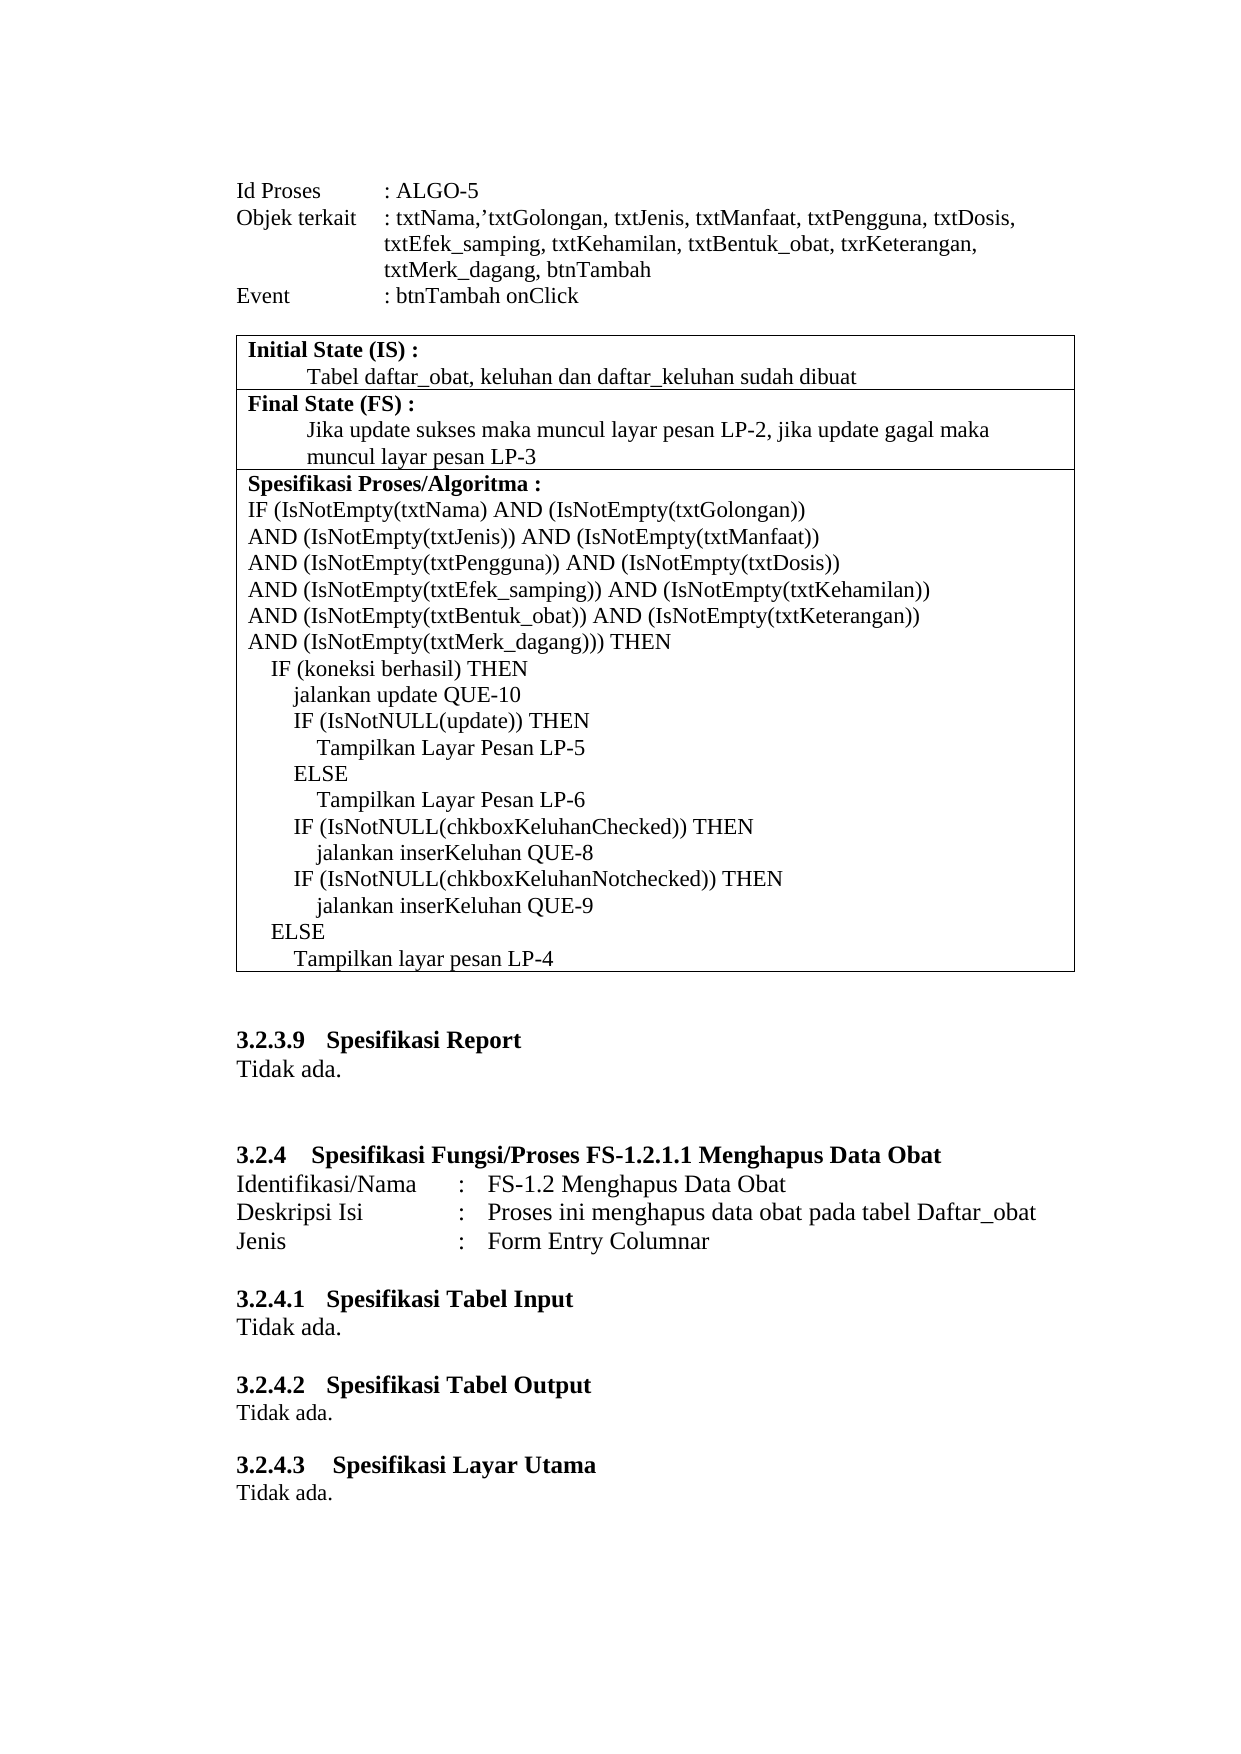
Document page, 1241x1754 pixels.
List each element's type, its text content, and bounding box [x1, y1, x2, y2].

subtitle Spesifikasi Report [236, 1025, 1063, 1054]
text Jenis : Form Entry Columnar [236, 1226, 1063, 1255]
text Tidak ada. [236, 1312, 1063, 1341]
text Objek terkait : txtNama,’txtGolongan, txtJenis, txtManfaat, txtPengguna, txtDosis, txtEfek_samping, txtKehamilan, txtBentuk_obat, txrKeterangan, txtMerk_dagang, btnTambah [236, 203, 1063, 283]
text Tidak ada. [236, 1478, 1063, 1505]
text Tidak ada. [236, 1054, 1063, 1082]
subtitle Spesifikasi Tabel Input [236, 1284, 1063, 1312]
text Event : btnTambah onClick [236, 283, 1063, 309]
subtitle Spesifikasi Fungsi/Proses FS-1.2.1.1 Menghapus Data Obat [236, 1140, 1063, 1169]
text Identifikasi/Nama : FS-1.2 Menghapus Data Obat [236, 1169, 1063, 1197]
subtitle Spesifikasi Tabel Output [236, 1370, 1063, 1399]
text Tidak ada. [236, 1399, 1063, 1425]
table_header (IS) : Tabel daftar_obat, keluhan dan daftar_keluhan sudah dibuat [237, 336, 1074, 389]
table_cell Spesifikasi Proses/Algoritma : IF (IsNotEmpty(txtNama) AND (IsNotEmpty(txtGolongan)) AND (IsNotEmpty(txtJenis)) AND (IsNotEmpty(txtManfaat)) AND (IsNotEmpty(txtPengguna)) AND (IsNotEmpty(txtDosis)) AND (IsNotEmpty(txtEfek_samping)) AND (IsNotEmpty(txtKehamilan)) AND (IsNotEmpty(txtBentuk_obat)) AND (IsNotEmpty(txtKeterangan)) AND (IsNotEmpty(txtMerk_dagang))) THEN IF (koneksi berhasil) THEN jalankan update QUE-10 IF (IsNotNULL(update)) THEN Tampilkan Layar Pesan LP-5 ELSE Tampilkan Layar Pesan LP-6 IF (IsNotNULL(chkboxKeluhanChecked)) THEN jalankan inserKeluhan QUE-8 IF (IsNotNULL(chkboxKeluhanNotchecked)) THEN jalankan inserKeluhan QUE-9 ELSE Tampilkan layar pesan LP-4 [237, 470, 1074, 971]
subtitle Spesifikasi Layar Utama [236, 1450, 1063, 1478]
table_cell (FS) : Jika update sukses maka muncul layar pesan LP-2, jika update gagal maka muncul layar pesan LP-3 [237, 390, 1074, 469]
text Deskripsi Isi : Proses ini menghapus data obat pada tabel Daftar_obat [236, 1197, 1063, 1226]
text Id Proses : ALGO-5 [236, 177, 1063, 203]
